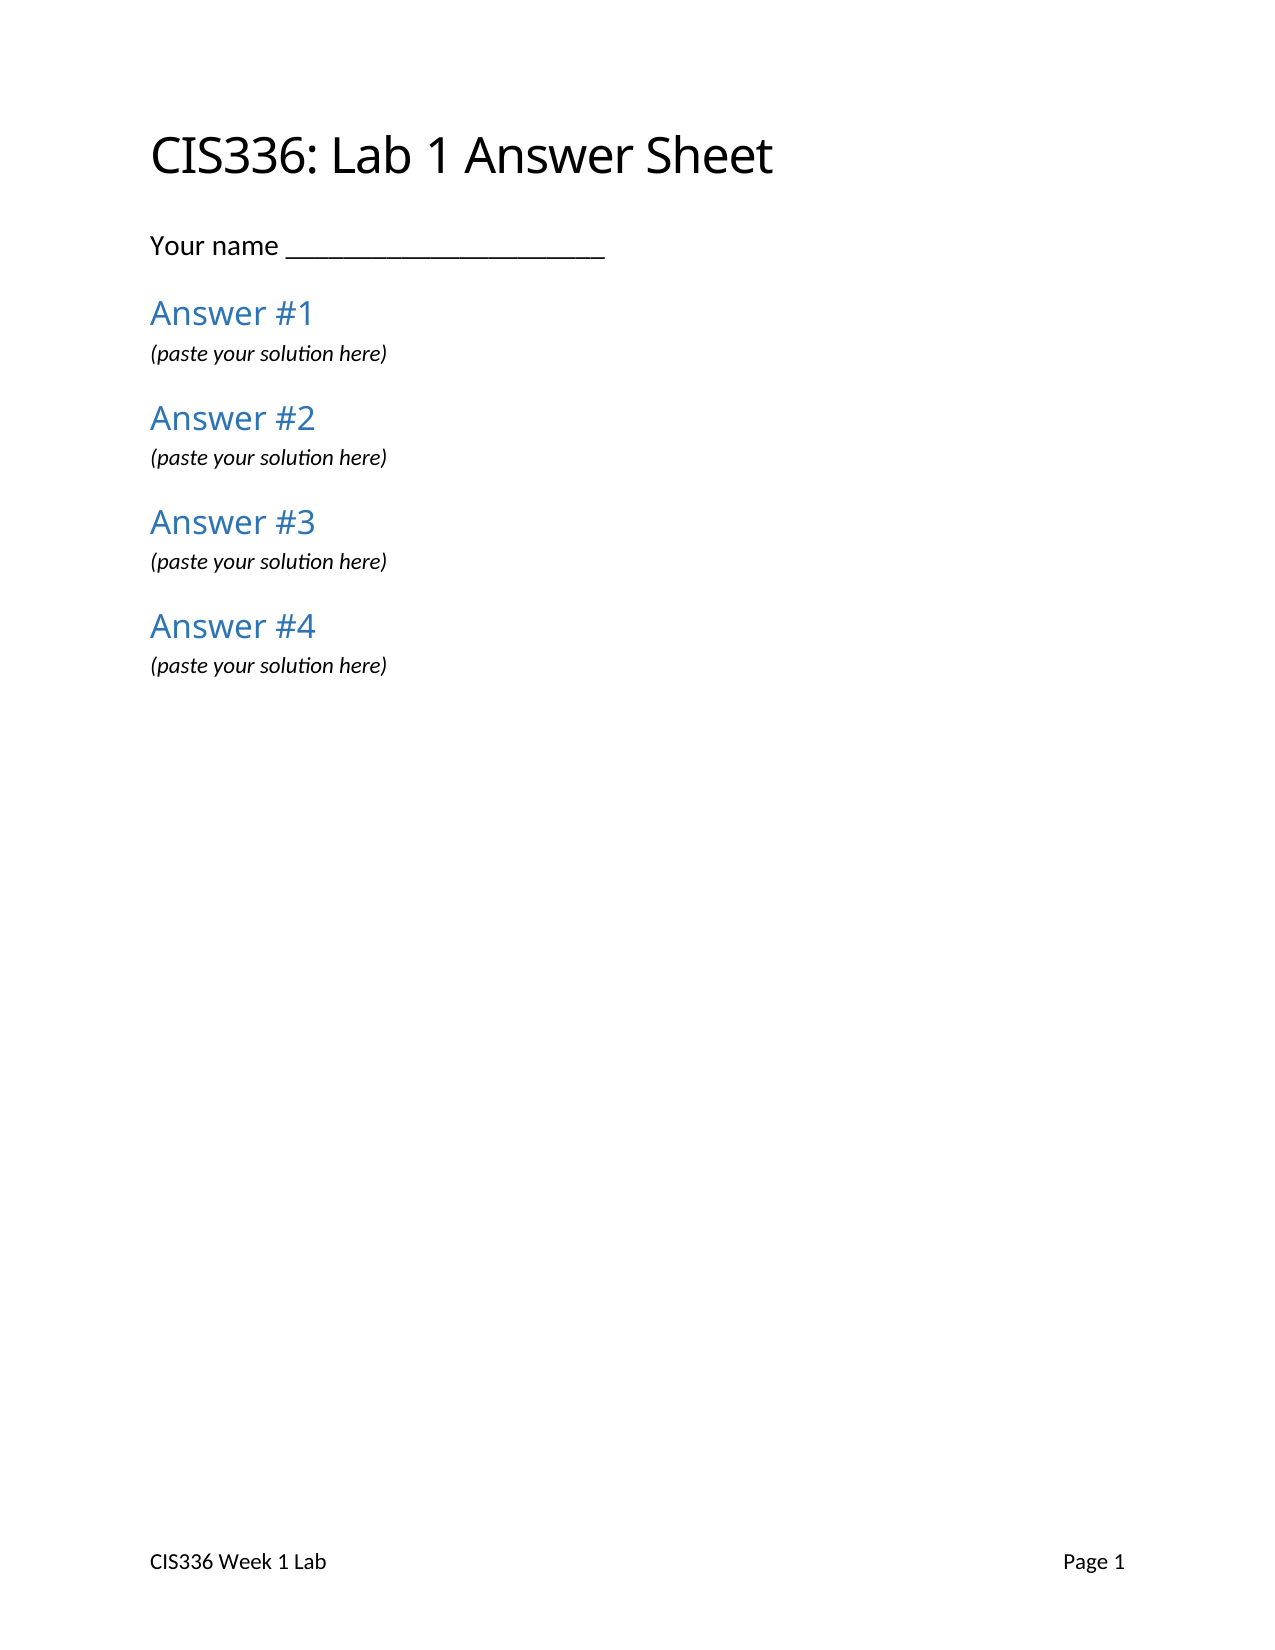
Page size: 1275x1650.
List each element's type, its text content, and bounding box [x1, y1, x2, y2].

subtitle Answer #1 [150, 290, 1125, 336]
text (paste your solution here) [150, 443, 1125, 471]
subtitle Answer #4 [150, 603, 1125, 648]
text (paste your solution here) [150, 652, 1125, 679]
text (paste your solution here) [150, 339, 1125, 367]
subtitle Answer #3 [150, 498, 1125, 544]
title CIS336: Lab 1 Answer Sheet [150, 120, 1125, 188]
text Your name ______________________ [150, 227, 1125, 262]
text (paste your solution here) [150, 547, 1125, 575]
subtitle Answer #2 [150, 394, 1125, 440]
